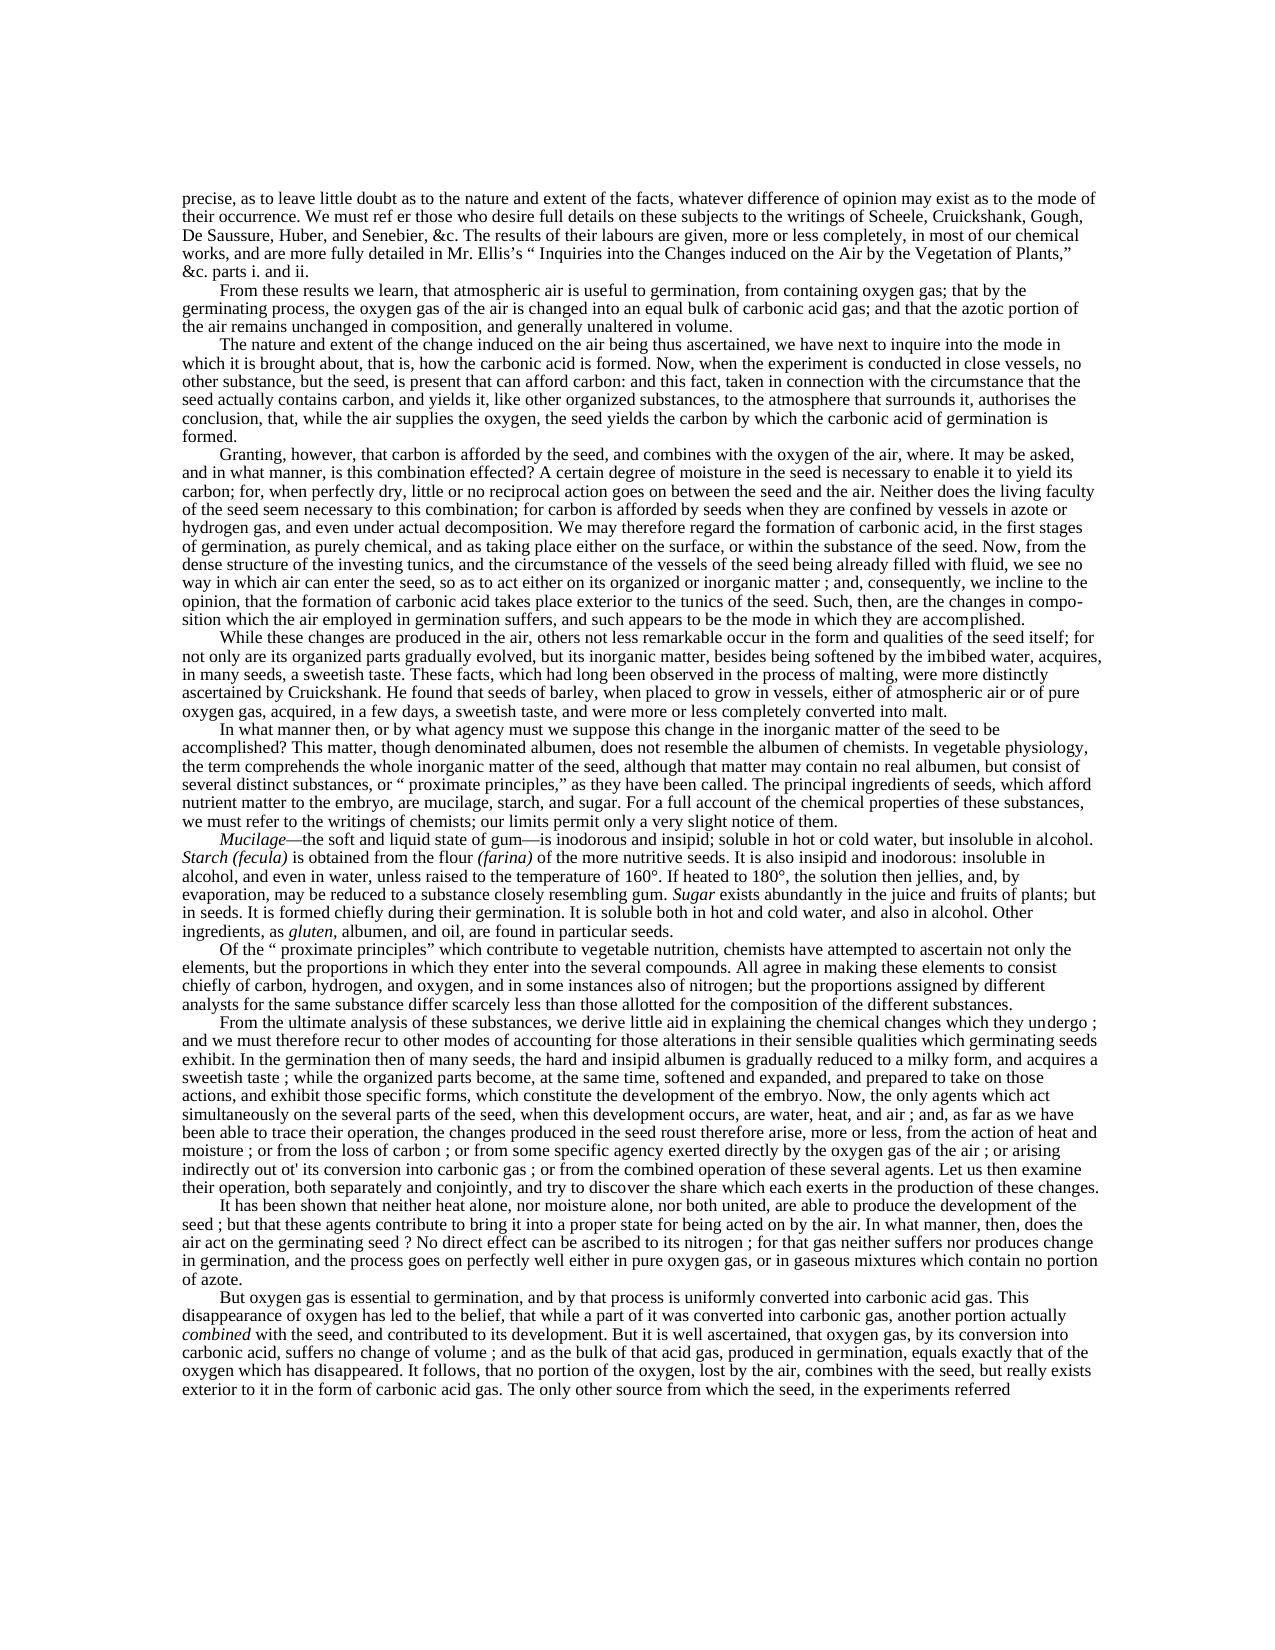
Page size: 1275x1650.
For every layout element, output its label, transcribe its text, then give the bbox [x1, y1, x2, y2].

text It has been shown that neither heat alone, nor moisture alone, nor both united, are able to produce the development of the seed ; but that these agents contribute to bring it into a proper state for being acted on by the air. In what manner, then, does the air act on the germinating seed ? No direct effect can be ascribed to its nitrogen ; for that gas neither suffers nor produces change in germination, and the process goes on perfectly well either in pure oxygen gas, or in gaseous mixtures which contain no portion of azote. [182, 1197, 1102, 1289]
text The nature and extent of the change induced on the air being thus ascertained, we have next to inquire into the mode in which it is brought about, that is, how the carbonic acid is formed. Now, when the experiment is conducted in close vessels, no other substance, but the seed, is present that can afford carbon: and this fact, taken in connection with the circumstance that the seed actually contains carbon, and yields it, like other organized substances, to the atmosphere that surrounds it, authorises the conclusion, that, while the air supplies the oxygen, the seed yields the carbon by which the carbonic acid of germination is formed. [182, 336, 1102, 446]
text But oxygen gas is essential to germination, and by that process is uniformly converted into carbonic acid gas. This disappearance of oxygen has led to the belief, that while a part of it was converted into carbonic gas, another portion actually combined with the seed, and contributed to its development. But it is well ascertained, that oxygen gas, by its conversion into carbonic acid, suffers no change of volume ; and as the bulk of that acid gas, produced in germination, equals exactly that of the oxygen which has disappeared. It follows, that no portion of the oxygen, lost by the air, combines with the seed, but really exists exterior to it in the form of carbonic acid gas. The only other source from which the seed, in the experiments referred [182, 1289, 1102, 1399]
text In what manner then, or by what agency must we suppose this change in the inorganic matter of the seed to be accomplished? This matter, though denominated albumen, does not resemble the albumen of chemists. In vegetable physiology, the term comprehends the whole inorganic matter of the seed, although that matter may contain no real albumen, but consist of several distinct substances, or “ proximate principles,” as they have been called. The principal ingredients of seeds, which afford nutrient matter to the embryo, are mucilage, starch, and sugar. For a full account of the chemical properties of these substances, we must refer to the writings of chemists; our limits permit only a very slight notice of them. [182, 721, 1102, 831]
text Granting, however, that carbon is afforded by the seed, and combines with the oxygen of the air, where. It may be asked, and in what manner, is this combination effected? A certain degree of moisture in the seed is necessary to enable it to yield its carbon; for, when perfectly dry, little or no reciprocal action goes on between the seed and the air. Neither does the living faculty of the seed seem necessary to this combination; for carbon is afforded by seeds when they are confined by vessels in azote or hydrogen gas, and even under actual decomposition. We may therefore regard the formation of carbonic acid, in the first stages of germination, as purely chemical, and as taking place either on the surface, or within the substance of the seed. Now, from the dense structure of the investing tunics, and the circumstance of the vessels of the seed being already filled with fluid, we see no way in which air can enter the seed, so as to act either on its organized or inorganic matter ; and, consequently, we incline to the opinion, that the formation of carbonic acid takes place exterior to the tunics of the seed. Such, then, are the changes in composition which the air employed in germination suffers, and such appears to be the mode in which they are accomplished. [182, 446, 1102, 629]
text Mucilage—the soft and liquid state of gum—is inodorous and insipid; soluble in hot or cold water, but insoluble in alcohol. Starch (fecula) is obtained from the flour (farina) of the more nutritive seeds. It is also insipid and inodorous: insoluble in alcohol, and even in water, unless raised to the temperature of 160°. If heated to 180°, the solution then jellies, and, by evaporation, may be reduced to a substance closely resembling gum. Sugar exists abundantly in the juice and fruits of plants; but in seeds. It is formed chiefly during their germination. It is soluble both in hot and cold water, and also in alcohol. Other ingredients, as gluten, albumen, and oil, are found in particular seeds. [182, 831, 1102, 941]
text Of the “ proximate principles” which contribute to vegetable nutrition, chemists have attempted to ascertain not only the elements, but the proportions in which they enter into the several compounds. All agree in making these elements to consist chiefly of carbon, hydrogen, and oxygen, and in some instances also of nitrogen; but the proportions assigned by different analysts for the same substance differ scarcely less than those allotted for the composition of the different substances. [182, 941, 1102, 1014]
text While these changes are produced in the air, others not less remarkable occur in the form and qualities of the seed itself; for not only are its organized parts gradually evolved, but its inorganic matter, besides being softened by the imbibed water, acquires, in many seeds, a sweetish taste. These facts, which had long been observed in the process of malting, were more distinctly ascertained by Cruickshank. He found that seeds of barley, when placed to grow in vessels, either of atmospheric air or of pure oxygen gas, acquired, in a few days, a sweetish taste, and were more or less completely converted into malt. [182, 629, 1102, 721]
text From these results we learn, that atmospheric air is useful to germination, from containing oxygen gas; that by the germinating process, the oxygen gas of the air is changed into an equal bulk of carbonic acid gas; and that the azotic portion of the air remains unchanged in composition, and generally unaltered in volume. [182, 281, 1102, 336]
text precise, as to leave little doubt as to the nature and extent of the facts, whatever difference of opinion may exist as to the mode of their occurrence. We must ref er those who desire full details on these subjects to the writings of Scheele, Cruickshank, Gough, De Saussure, Huber, and Senebier, &c. The results of their labours are given, more or less completely, in most of our chemical works, and are more fully detailed in Mr. Ellis’s “ Inquiries into the Changes induced on the Air by the Vegetation of Plants,” &c. parts i. and ii. [182, 190, 1102, 281]
text From the ultimate analysis of these substances, we derive little aid in explaining the chemical changes which they undergo ; and we must therefore recur to other modes of accounting for those alterations in their sensible qualities which germinating seeds exhibit. In the germination then of many seeds, the hard and insipid albumen is gradually reduced to a milky form, and acquires a sweetish taste ; while the organized parts become, at the same time, softened and expanded, and prepared to take on those actions, and exhibit those specific forms, which constitute the development of the embryo. Now, the only agents which act simultaneously on the several parts of the seed, when this development occurs, are water, heat, and air ; and, as far as we have been able to trace their operation, the changes produced in the seed roust therefore arise, more or less, from the action of heat and moisture ; or from the loss of carbon ; or from some specific agency exerted directly by the oxygen gas of the air ; or arising indirectly out ot' its conversion into carbonic gas ; or from the combined operation of these several agents. Let us then examine their operation, both separately and conjointly, and try to discover the share which each exerts in the production of these changes. [182, 1014, 1102, 1197]
